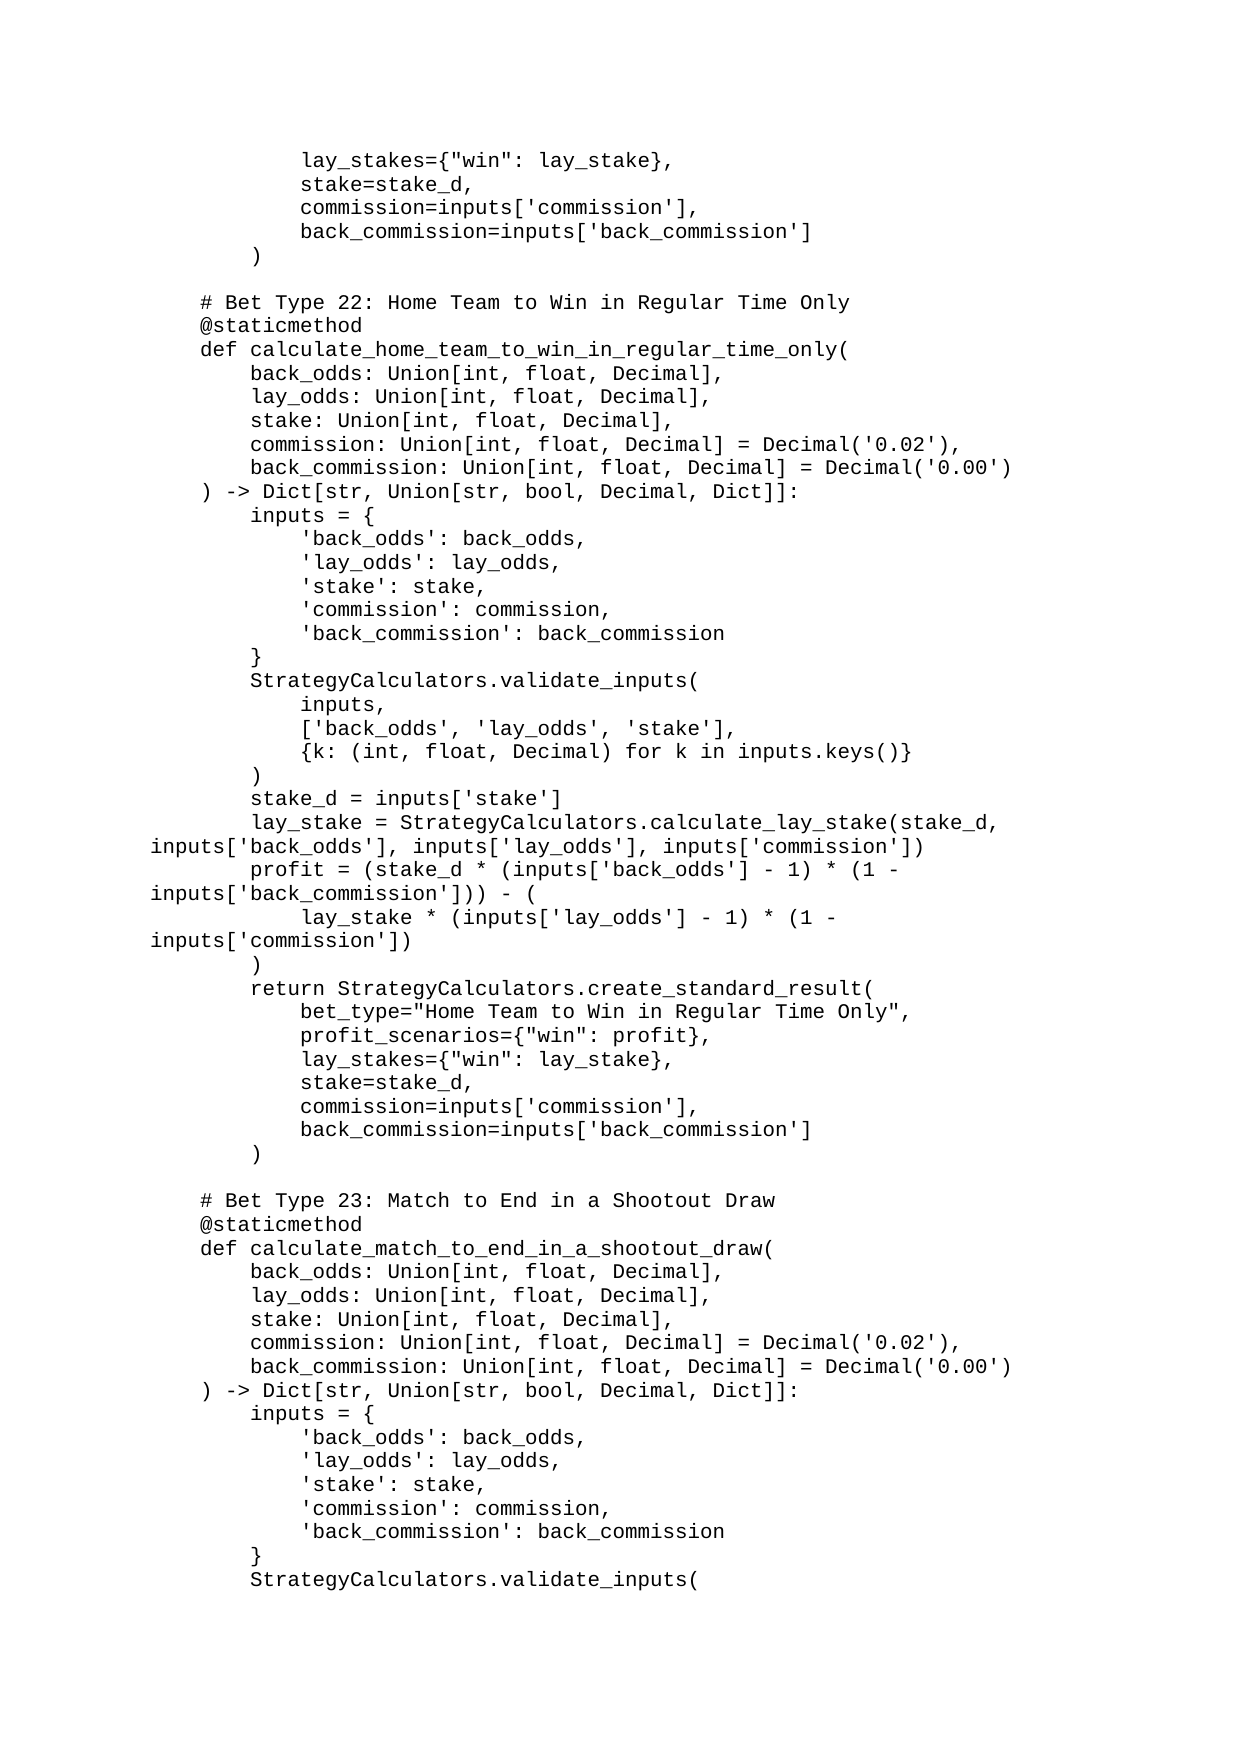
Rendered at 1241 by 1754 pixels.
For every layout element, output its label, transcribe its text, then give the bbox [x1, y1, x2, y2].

text lay_stake = StrategyCalculators.calculate_lay_stake(stake_d, inputs['back_odds'], inputs['lay_odds'], inputs['commission']) [150, 812, 1090, 859]
text 'back_commission': back_commission [150, 1521, 1090, 1545]
text lay_odds: Union[int, float, Decimal], [150, 1285, 1090, 1309]
text def calculate_home_team_to_win_in_regular_time_only( [150, 339, 1090, 363]
text stake=stake_d, [150, 174, 1090, 197]
text @staticmethod [150, 1214, 1090, 1238]
text ) [150, 1143, 1090, 1167]
text 'commission': commission, [150, 599, 1090, 623]
text def calculate_match_to_end_in_a_shootout_draw( [150, 1238, 1090, 1261]
text {k: (int, float, Decimal) for k in inputs.keys()} [150, 741, 1090, 765]
text ) [150, 954, 1090, 978]
text profit = (stake_d * (inputs['back_odds'] - 1) * (1 - inputs['back_commission'])) - ( [150, 859, 1090, 907]
text # Bet Type 23: Match to End in a Shootout Draw [150, 1190, 1090, 1214]
text commission=inputs['commission'], [150, 1096, 1090, 1119]
text 'commission': commission, [150, 1498, 1090, 1521]
text # Bet Type 22: Home Team to Win in Regular Time Only [150, 292, 1090, 316]
text StrategyCalculators.validate_inputs( [150, 1569, 1090, 1592]
text back_commission=inputs['back_commission'] [150, 1119, 1090, 1143]
text stake_d = inputs['stake'] [150, 788, 1090, 812]
text back_odds: Union[int, float, Decimal], [150, 1261, 1090, 1285]
text back_commission: Union[int, float, Decimal] = Decimal('0.00') [150, 457, 1090, 481]
text ) -> Dict[str, Union[str, bool, Decimal, Dict]]: [150, 1379, 1090, 1403]
text profit_scenarios={"win": profit}, [150, 1025, 1090, 1048]
text back_odds: Union[int, float, Decimal], [150, 363, 1090, 386]
text } [150, 647, 1090, 670]
text stake: Union[int, float, Decimal], [150, 410, 1090, 434]
text commission: Union[int, float, Decimal] = Decimal('0.02'), [150, 1332, 1090, 1356]
text lay_stakes={"win": lay_stake}, [150, 1048, 1090, 1072]
text 'lay_odds': lay_odds, [150, 552, 1090, 576]
text 'back_odds': back_odds, [150, 528, 1090, 552]
text bet_type="Home Team to Win in Regular Time Only", [150, 1001, 1090, 1025]
text 'stake': stake, [150, 1474, 1090, 1498]
text 'lay_odds': lay_odds, [150, 1451, 1090, 1474]
text lay_odds: Union[int, float, Decimal], [150, 386, 1090, 410]
text 'stake': stake, [150, 576, 1090, 599]
text ['back_odds', 'lay_odds', 'stake'], [150, 717, 1090, 741]
text stake: Union[int, float, Decimal], [150, 1309, 1090, 1332]
text back_commission: Union[int, float, Decimal] = Decimal('0.00') [150, 1356, 1090, 1379]
text @staticmethod [150, 316, 1090, 339]
text ) [150, 765, 1090, 788]
text inputs, [150, 694, 1090, 717]
text commission: Union[int, float, Decimal] = Decimal('0.02'), [150, 434, 1090, 457]
text inputs = { [150, 505, 1090, 528]
text ) [150, 244, 1090, 268]
text 'back_odds': back_odds, [150, 1427, 1090, 1451]
text inputs = { [150, 1403, 1090, 1427]
text lay_stake * (inputs['lay_odds'] - 1) * (1 - inputs['commission']) [150, 907, 1090, 954]
text ) -> Dict[str, Union[str, bool, Decimal, Dict]]: [150, 481, 1090, 505]
text commission=inputs['commission'], [150, 197, 1090, 221]
text back_commission=inputs['back_commission'] [150, 221, 1090, 244]
text return StrategyCalculators.create_standard_result( [150, 978, 1090, 1001]
text stake=stake_d, [150, 1072, 1090, 1096]
text StrategyCalculators.validate_inputs( [150, 670, 1090, 694]
text 'back_commission': back_commission [150, 623, 1090, 647]
text lay_stakes={"win": lay_stake}, [150, 150, 1090, 174]
text } [150, 1545, 1090, 1569]
